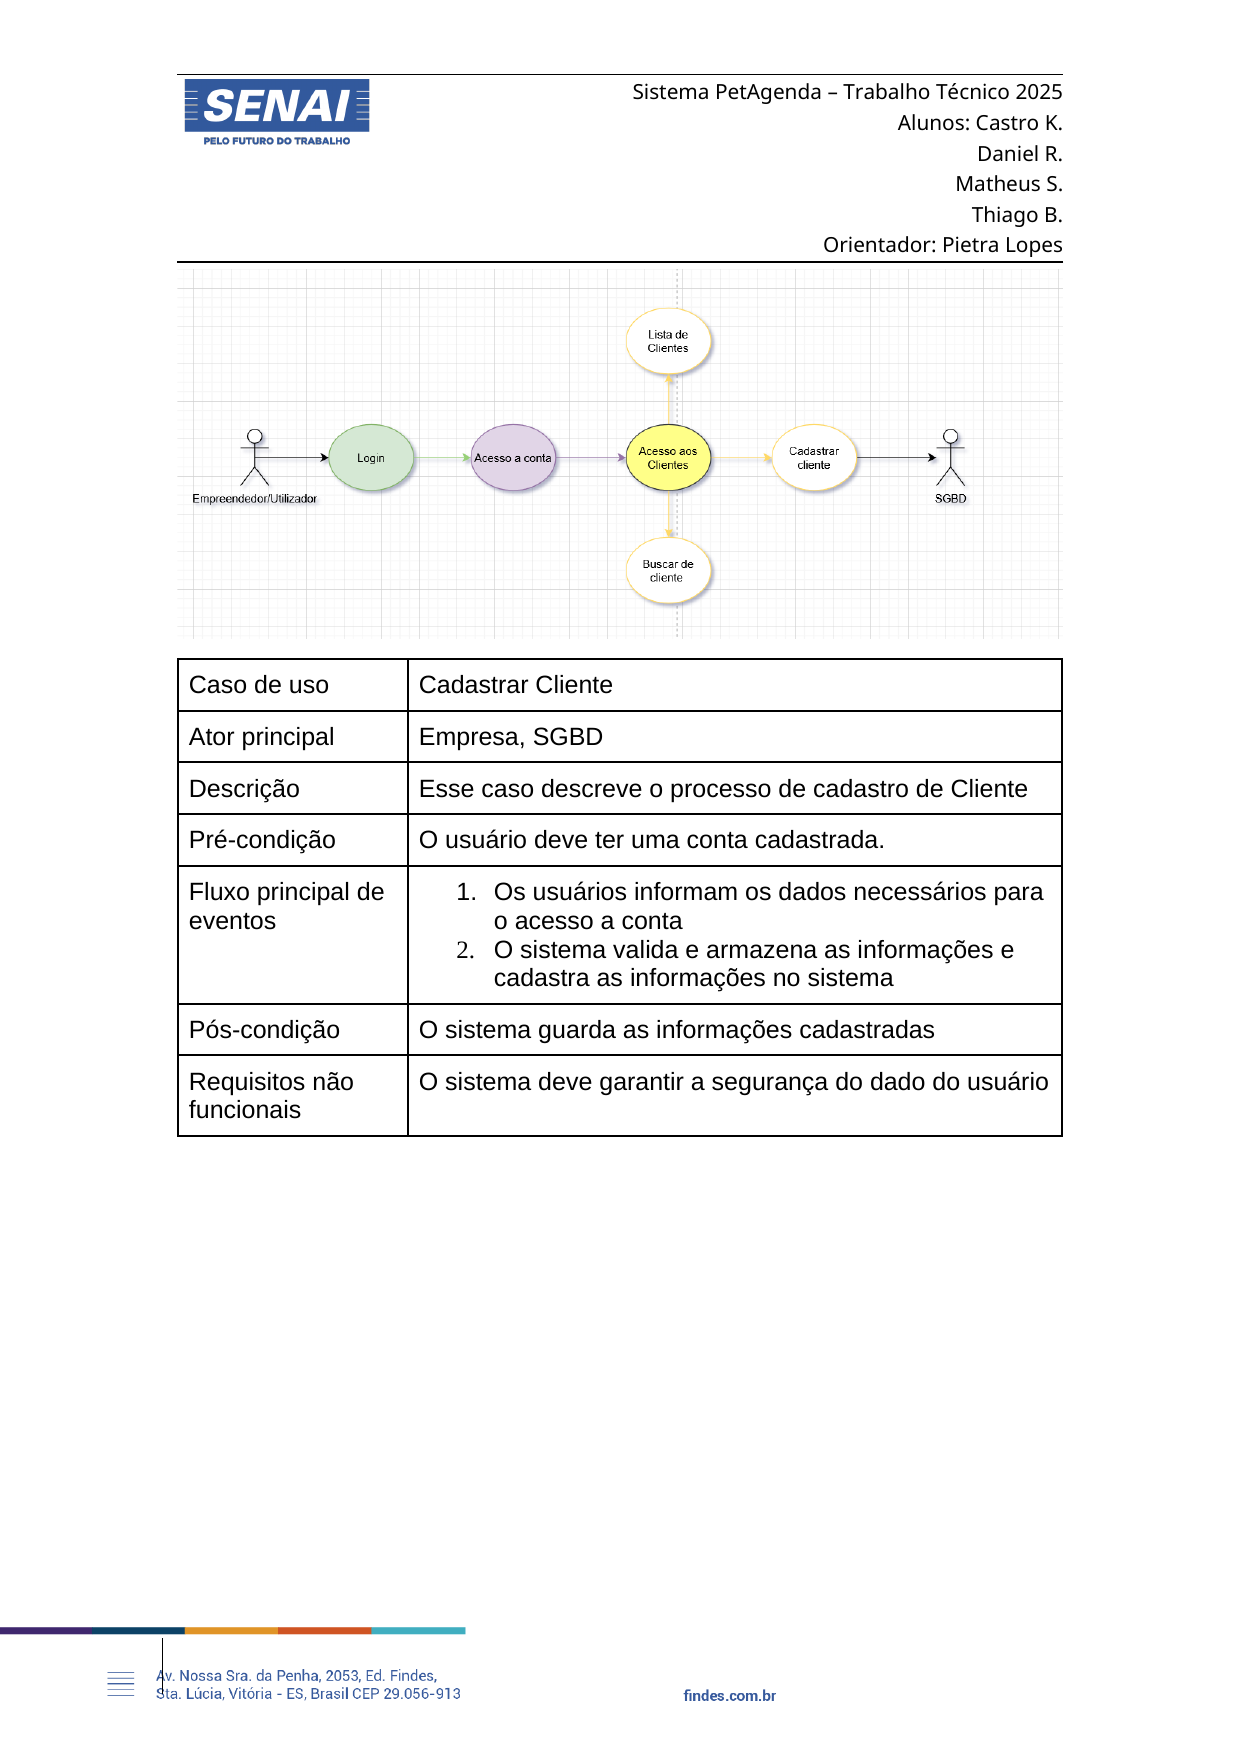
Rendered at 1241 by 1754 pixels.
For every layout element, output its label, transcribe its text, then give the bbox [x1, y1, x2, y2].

table_cell O sistema deve garantir a segurança do dado do usuário [409, 1056, 1061, 1135]
table_header Cadastrar Cliente [409, 660, 1061, 709]
table_cell Descrição [179, 763, 407, 813]
table_cell Pré-condição [179, 815, 407, 864]
picture [0, 1622, 779, 1739]
table_cell Ator principal [179, 712, 407, 761]
table_cell O usuário deve ter uma conta cadastrada. [409, 815, 1061, 864]
picture [177, 269, 1063, 639]
table_header Caso de uso [179, 660, 407, 709]
table_cell Requisitos não funcionais [179, 1056, 407, 1135]
table_cell Esse caso descreve o processo de cadastro de Cliente [409, 763, 1061, 813]
table_cell Empresa, SGBD [409, 712, 1061, 761]
table_cell O sistema guarda as informações cadastradas [409, 1005, 1061, 1054]
table_cell Pós-condição [179, 1005, 407, 1054]
table_cell Fluxo principal de eventos [179, 867, 407, 1003]
picture [176, 60, 389, 163]
table_cell Os usuários informam os dados necessários para o acesso a conta O sistema valida e armazena as informações e cadastra as informações no sistema [409, 867, 1061, 1003]
